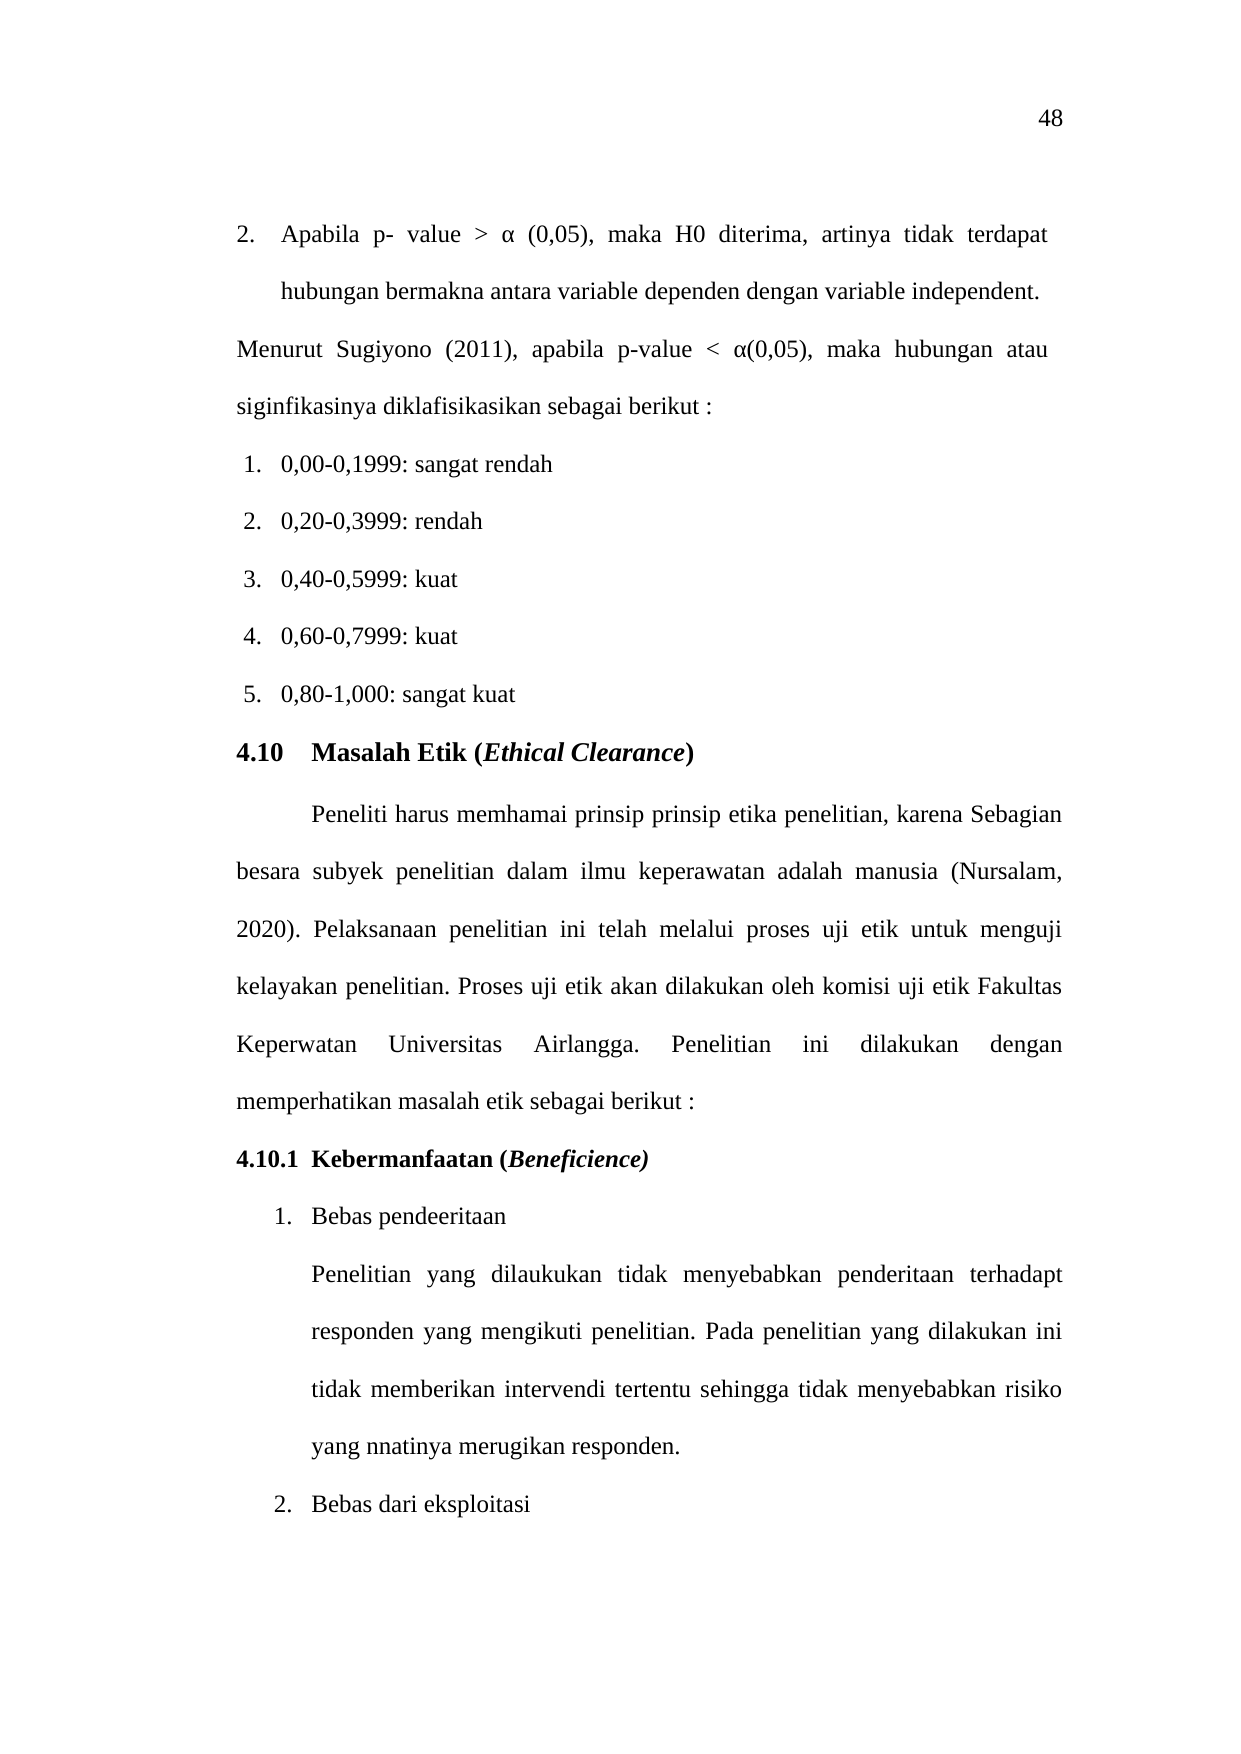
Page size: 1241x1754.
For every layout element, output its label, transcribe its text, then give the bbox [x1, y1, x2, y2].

text Peneliti harus memhamai prinsip prinsip etika penelitian, karena Sebagian besara subyek penelitian dalam ilmu keperawatan adalah manusia (Nursalam, 2020). Pelaksanaan penelitian ini telah melalui proses uji etik untuk menguji kelayakan penelitian. Proses uji etik akan dilakukan oleh komisi uji etik Fakultas Keperwatan Universitas Airlangga. Penelitian ini dilakukan dengan memperhatikan masalah etik sebagai berikut : [236, 799, 1063, 1115]
text Menurut Sugiyono (2011), apabila p-value < α(0,05), maka hubungan atau siginfikasinya diklafisikasikan sebagai berikut : [236, 334, 1048, 420]
list Bebas pendeeritaan [274, 1201, 1063, 1230]
list 0,40-0,5999: kuat [243, 564, 1048, 593]
list 0,00-0,1999: sangat rendah [243, 449, 1048, 478]
list 0,80-1,000: sangat kuat [243, 679, 1048, 708]
subtitle Masalah Etik (Ethical Clearance) [236, 736, 1063, 767]
list Apabila p- value > α (0,05), maka H0 diterima, artinya tidak terdapat hubungan bermakna antara variable dependen dengan variable independent. [236, 219, 1048, 305]
subtitle Kebermanfaatan (Beneficience) [236, 1144, 1063, 1172]
list Penelitian yang dilaukukan tidak menyebabkan penderitaan terhadapt responden yang mengikuti penelitian. Pada penelitian yang dilakukan ini tidak memberikan intervendi tertentu sehingga tidak menyebabkan risiko yang nnatinya merugikan responden. [311, 1259, 1063, 1460]
list 0,60-0,7999: kuat [243, 621, 1048, 650]
list Bebas dari eksploitasi [274, 1489, 1063, 1517]
list 0,20-0,3999: rendah [243, 506, 1048, 535]
